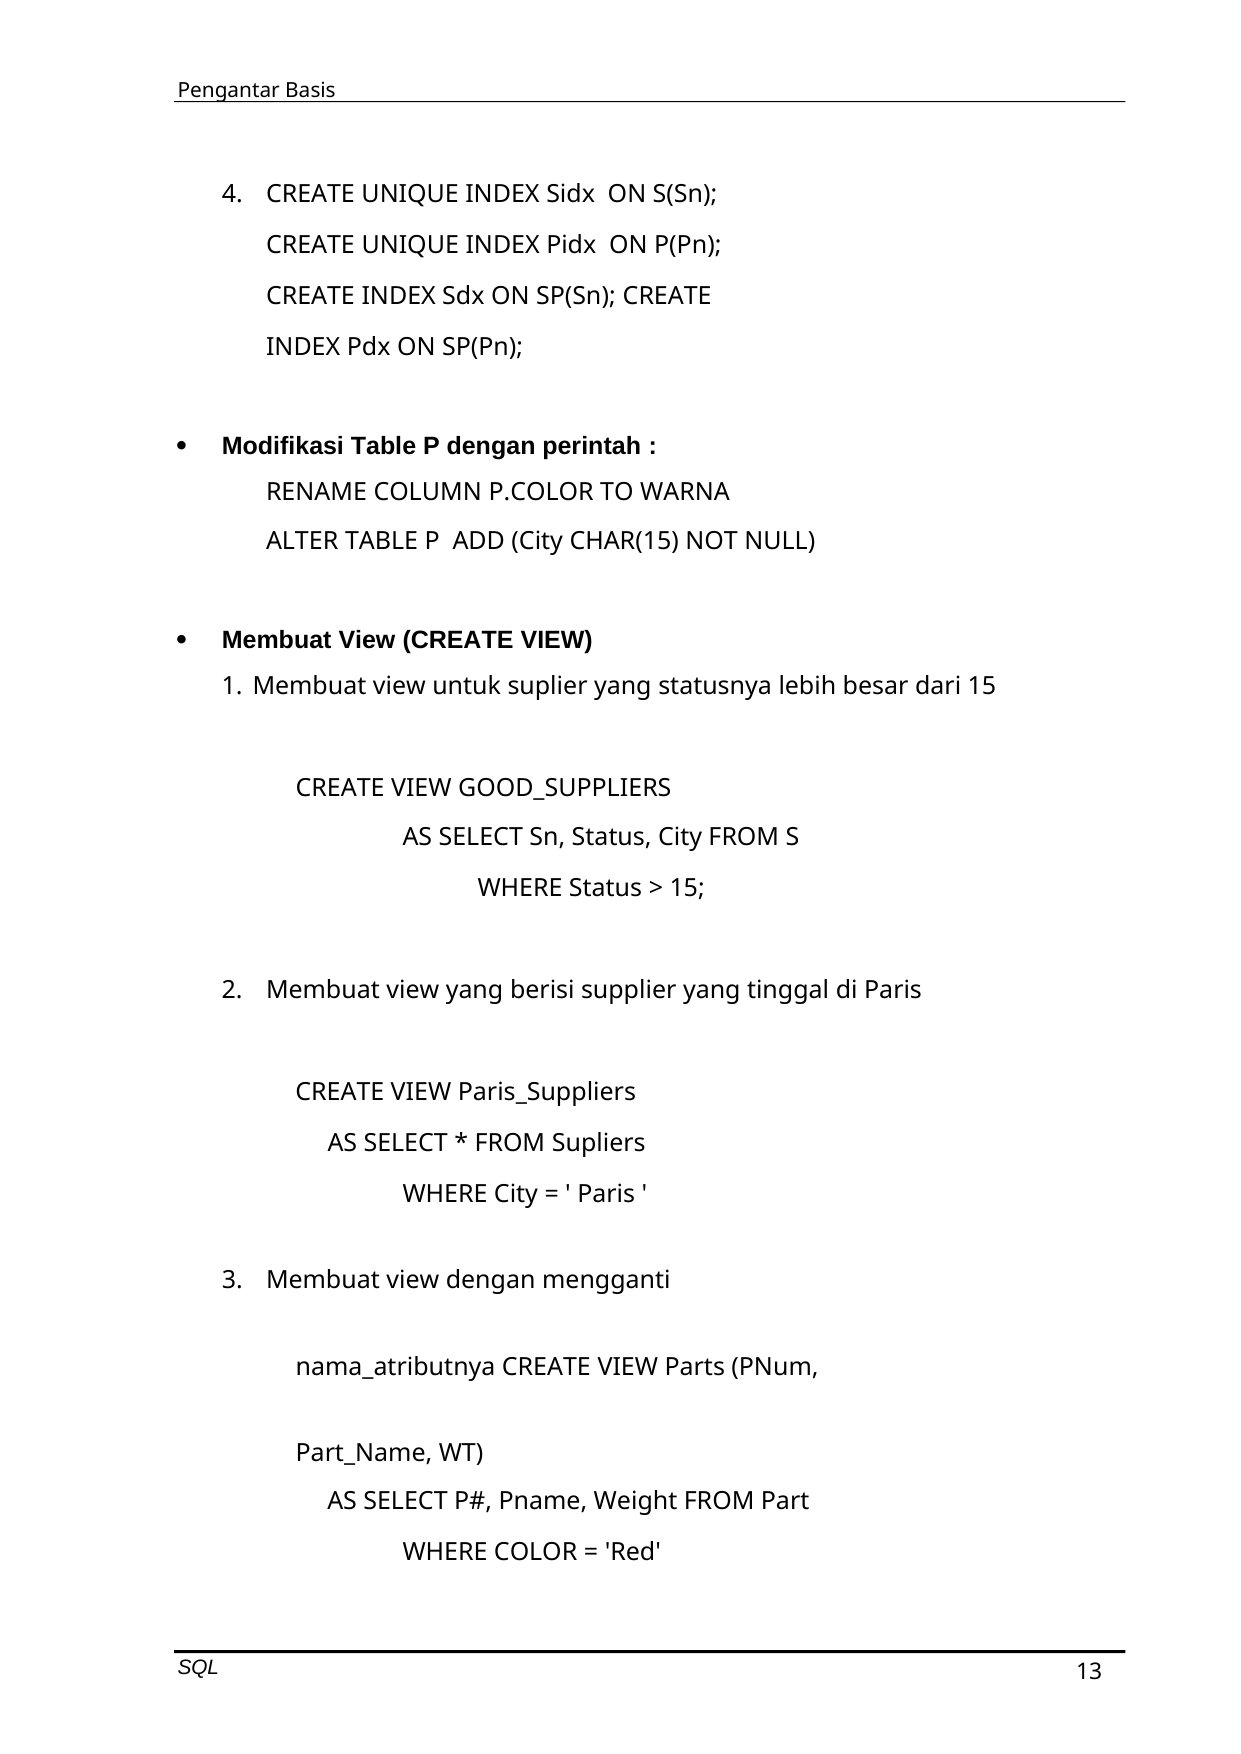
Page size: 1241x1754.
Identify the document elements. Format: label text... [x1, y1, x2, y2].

text CREATE VIEW Paris_Suppliers AS SELECT * FROM Supliers [295, 1073, 660, 1158]
subtitle Modifikasi Table P dengan perintah : [177, 431, 1134, 460]
subtitle Membuat View (CREATE VIEW) [177, 625, 1134, 654]
list Membuat view untuk suplier yang statusnya lebih besar dari 15 [221, 668, 1134, 702]
text ALTER TABLE P ADD (City CHAR(15) NOT NULL) [266, 522, 1134, 557]
text RENAME COLUMN P.COLOR TO WARNA [266, 474, 1134, 508]
text CREATE VIEW GOOD_SUPPLIERS [295, 770, 1134, 804]
text WHERE City = ' Paris ' [402, 1175, 1134, 1209]
text AS SELECT Sn, Status, City FROM S WHERE Status > 15; [402, 818, 826, 903]
list CREATE UNIQUE INDEX Sidx ON S(Sn); CREATE UNIQUE INDEX Pidx ON P(Pn); CREATE INDEX Sdx ON SP(Sn); CREATE INDEX Pdx ON SP(Pn); [222, 176, 740, 363]
text AS SELECT P#, Pname, Weight FROM Part WHERE COLOR = 'Red' [327, 1483, 823, 1568]
list Membuat view yang berisi supplier yang tinggal di Paris [221, 971, 1134, 1006]
list Membuat view dengan mengganti nama_atributnya CREATE VIEW Parts (PNum, Part_Name, WT) [222, 1209, 835, 1469]
